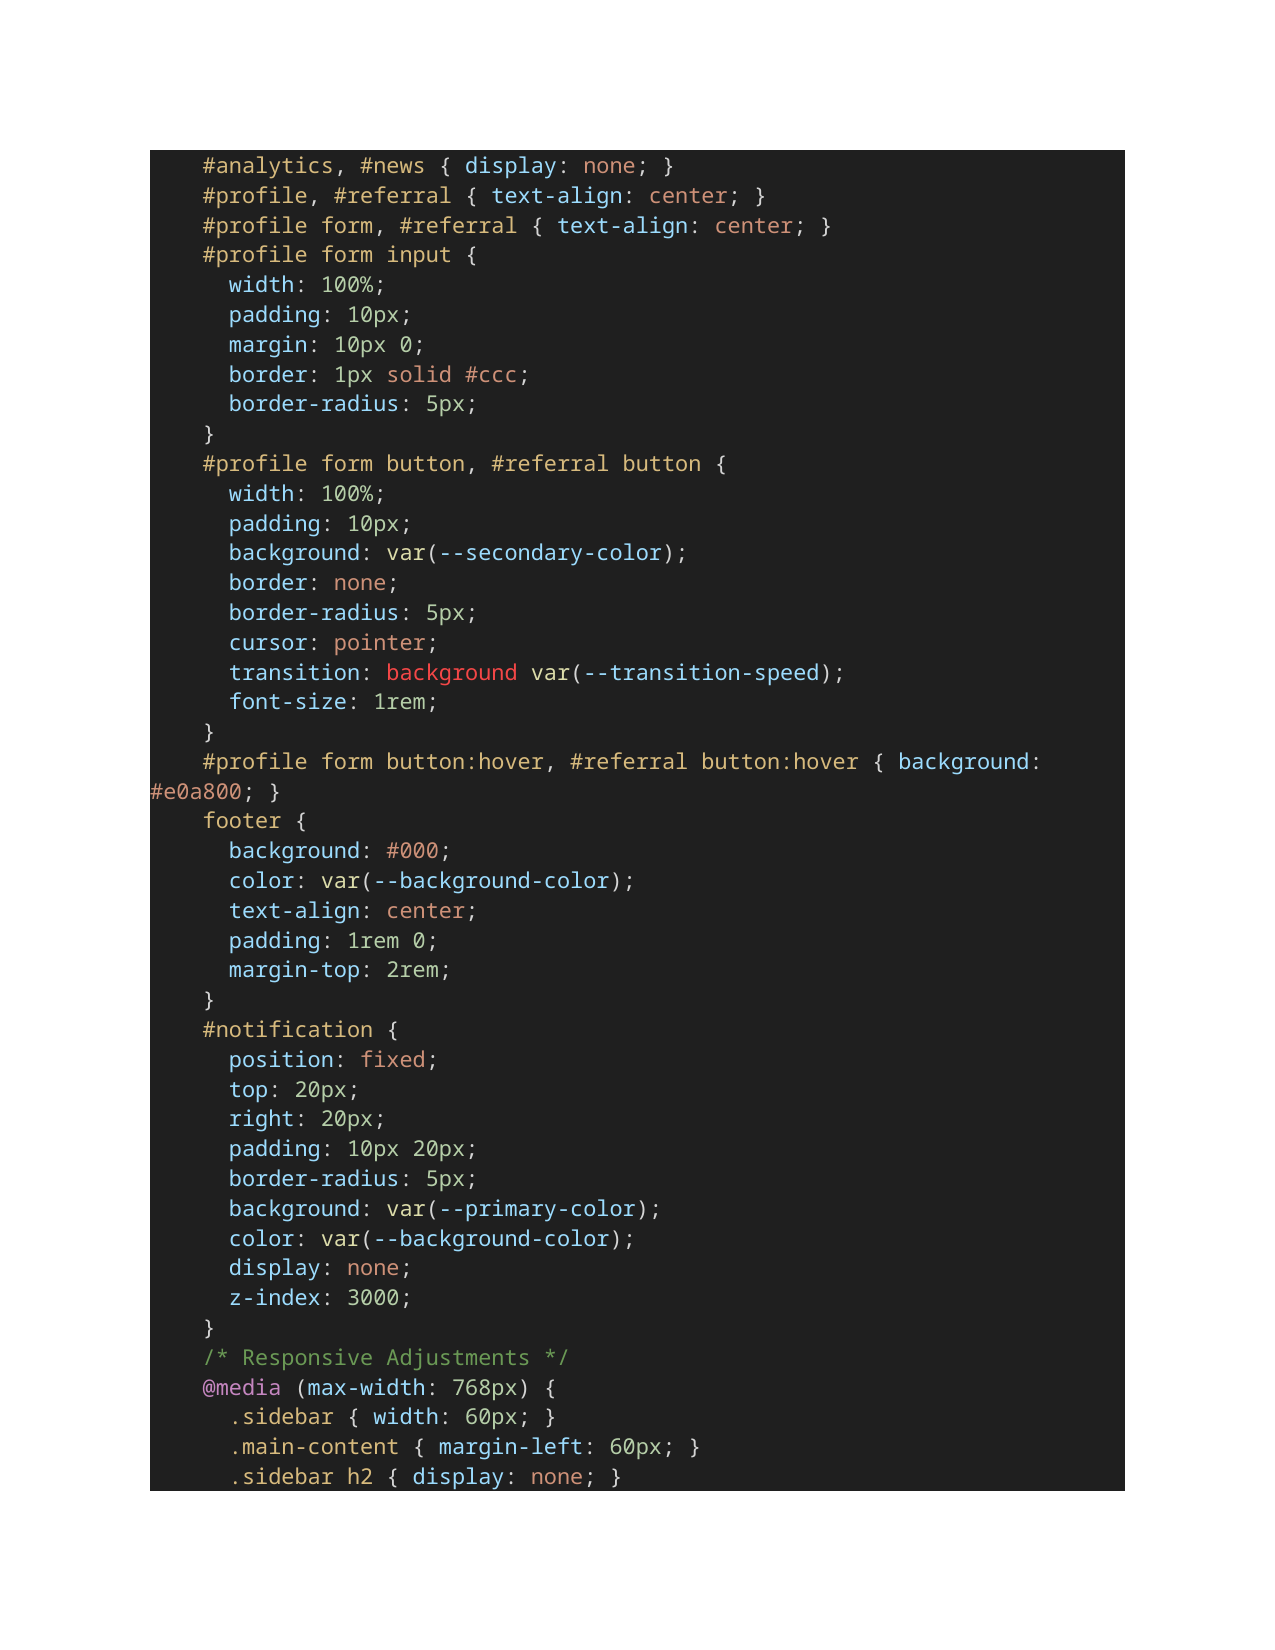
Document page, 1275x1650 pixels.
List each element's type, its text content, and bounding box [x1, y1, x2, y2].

text padding: 10px; [150, 299, 1125, 329]
text transition: background var(--transition-speed); [150, 656, 1125, 686]
text color: var(--background-color); [150, 1222, 1125, 1252]
text border-radius: 5px; [150, 388, 1125, 418]
text padding: 10px 20px; [150, 1133, 1125, 1163]
text #notification { [150, 1014, 1125, 1044]
text #analytics, #news { display: none; } [150, 150, 1125, 180]
text background: var(--primary-color); [150, 1193, 1125, 1222]
text z-index: 3000; [150, 1282, 1125, 1312]
text position: fixed; [150, 1044, 1125, 1073]
text } [150, 1312, 1125, 1342]
text background: #000; [150, 835, 1125, 865]
text border: none; [150, 567, 1125, 597]
text #profile form, #referral { text-align: center; } [150, 209, 1125, 239]
text border-radius: 5px; [150, 1163, 1125, 1193]
text .main-content { margin-left: 60px; } [150, 1431, 1125, 1461]
text #profile form button:hover, #referral button:hover { background: #e0a800; } [150, 746, 1125, 805]
text /* Responsive Adjustments */ [150, 1342, 1125, 1371]
text display: none; [150, 1252, 1125, 1282]
text #profile form button, #referral button { [150, 448, 1125, 478]
text padding: 1rem 0; [150, 924, 1125, 954]
text #profile, #referral { text-align: center; } [150, 180, 1125, 209]
text top: 20px; [150, 1073, 1125, 1103]
text } [150, 984, 1125, 1014]
text border: 1px solid #ccc; [150, 358, 1125, 388]
text .sidebar { width: 60px; } [150, 1401, 1125, 1431]
text width: 100%; [150, 478, 1125, 507]
text color: var(--background-color); [150, 865, 1125, 895]
text footer { [150, 805, 1125, 835]
text padding: 10px; [150, 507, 1125, 537]
text width: 100%; [150, 269, 1125, 299]
text } [150, 418, 1125, 448]
text background: var(--secondary-color); [150, 537, 1125, 567]
text margin: 10px 0; [150, 329, 1125, 358]
text text-align: center; [150, 895, 1125, 924]
text right: 20px; [150, 1103, 1125, 1133]
text cursor: pointer; [150, 627, 1125, 656]
text } [150, 716, 1125, 746]
text @media (max-width: 768px) { [150, 1371, 1125, 1401]
text #profile form input { [150, 239, 1125, 269]
text .sidebar h2 { display: none; } [150, 1461, 1125, 1491]
text margin-top: 2rem; [150, 954, 1125, 984]
text font-size: 1rem; [150, 686, 1125, 716]
text border-radius: 5px; [150, 597, 1125, 627]
